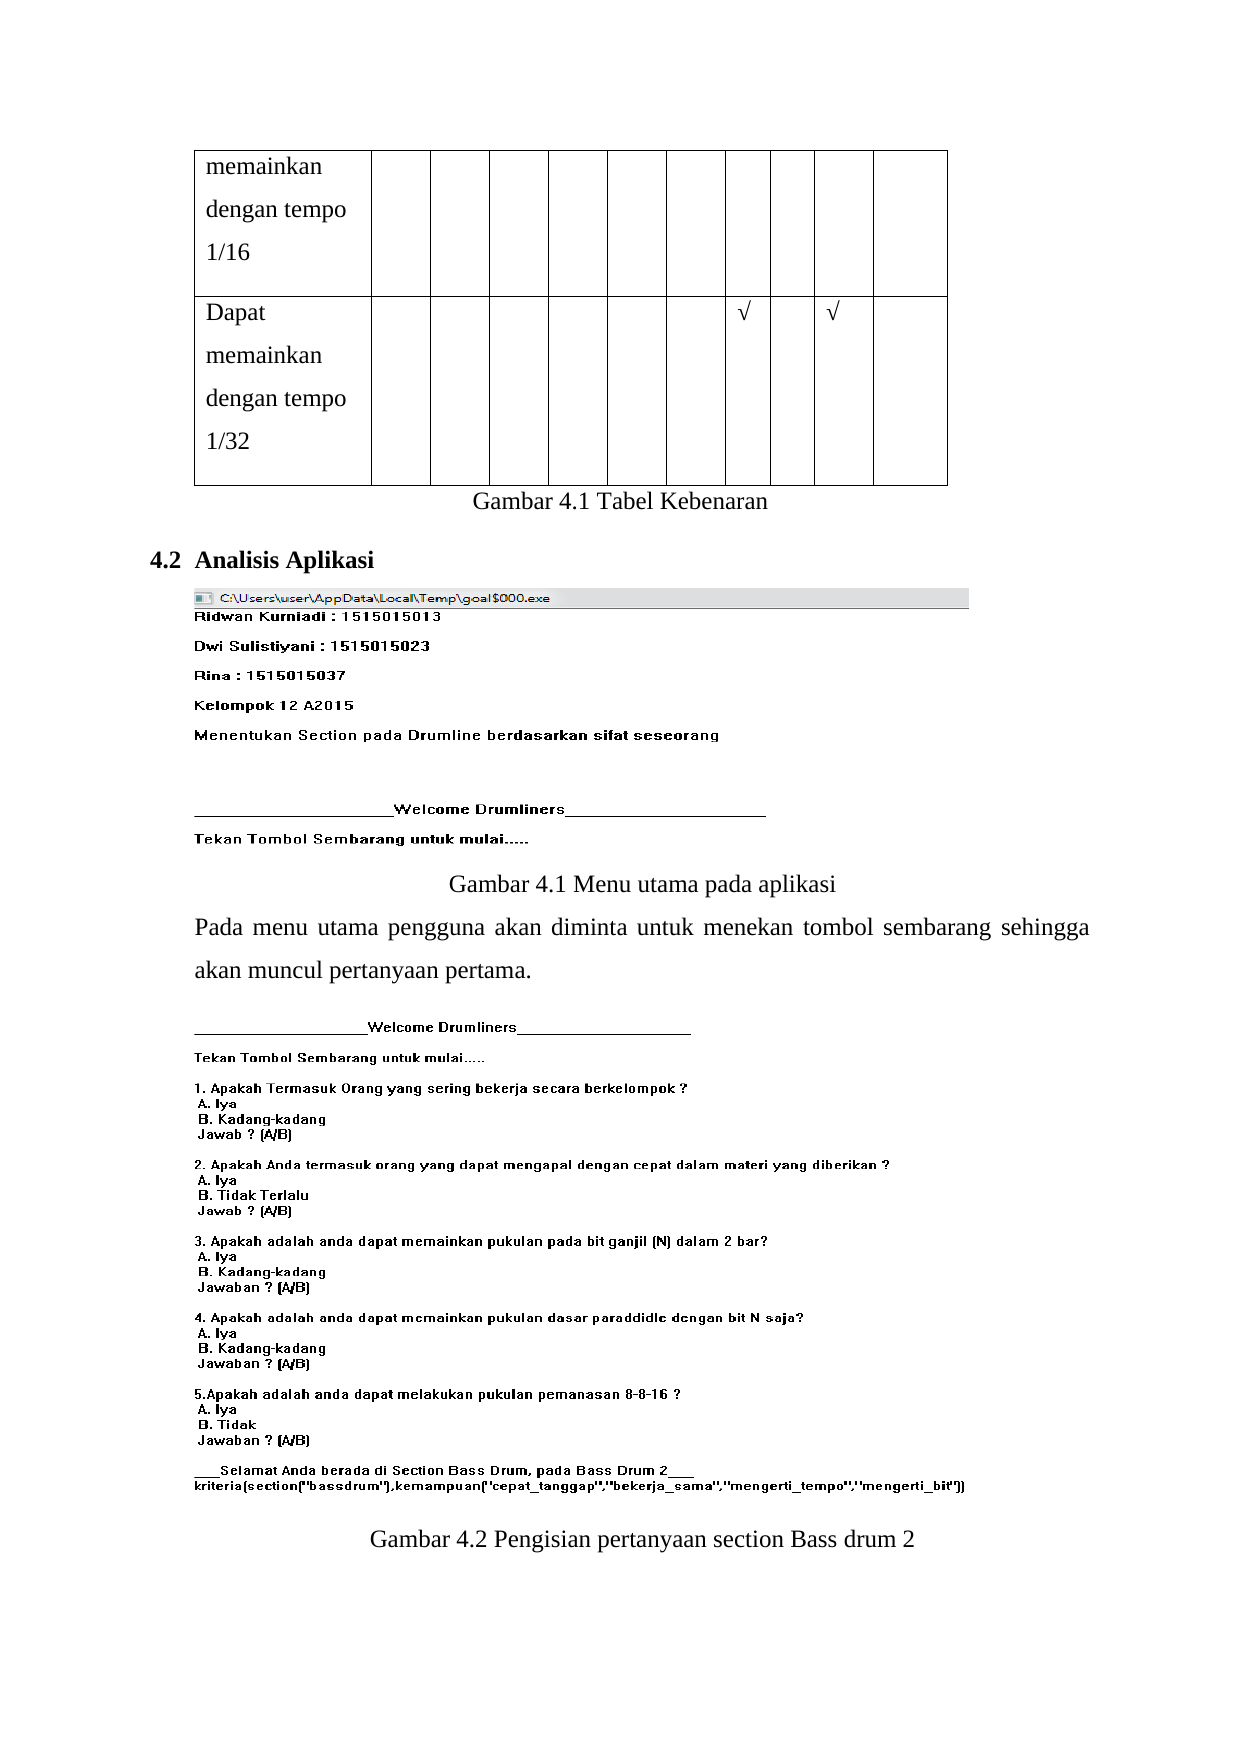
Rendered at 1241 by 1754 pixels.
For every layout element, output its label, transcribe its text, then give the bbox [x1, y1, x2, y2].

table_cell [372, 151, 430, 296]
picture [194, 588, 969, 856]
list Gambar 4.1 Menu utama pada aplikasi [194, 869, 1090, 898]
table_cell [549, 151, 607, 296]
list Analisis Aplikasi [150, 546, 1090, 574]
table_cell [195, 151, 371, 296]
table_cell √ [726, 297, 770, 485]
table_cell √ [815, 297, 873, 485]
picture [194, 998, 994, 1510]
table_cell [771, 297, 814, 485]
list Pada menu utama pengguna akan diminta untuk menekan tombol sembarang sehingga akan muncul pertanyaan pertama. [194, 912, 1090, 984]
table_cell [874, 297, 947, 485]
table_cell √ [771, 151, 814, 296]
table_cell [490, 151, 548, 296]
table_cell [431, 151, 489, 296]
list Gambar 4.2 Pengisian pertanyaan section Bass drum 2 [194, 1524, 1090, 1552]
table_cell [549, 297, 607, 485]
table_cell [815, 151, 873, 296]
table_cell [608, 297, 666, 485]
table_cell [667, 151, 725, 296]
table_cell [874, 151, 947, 296]
table_cell [490, 297, 548, 485]
table_cell [608, 151, 666, 296]
table_cell [431, 297, 489, 485]
table_cell [726, 151, 770, 296]
table_cell [667, 297, 725, 485]
table_cell Dapat memainkan dengan tempo 1/32 [195, 297, 371, 485]
text Gambar 4.1 Tabel Kebenaran [150, 486, 1090, 514]
table_cell [372, 297, 430, 485]
